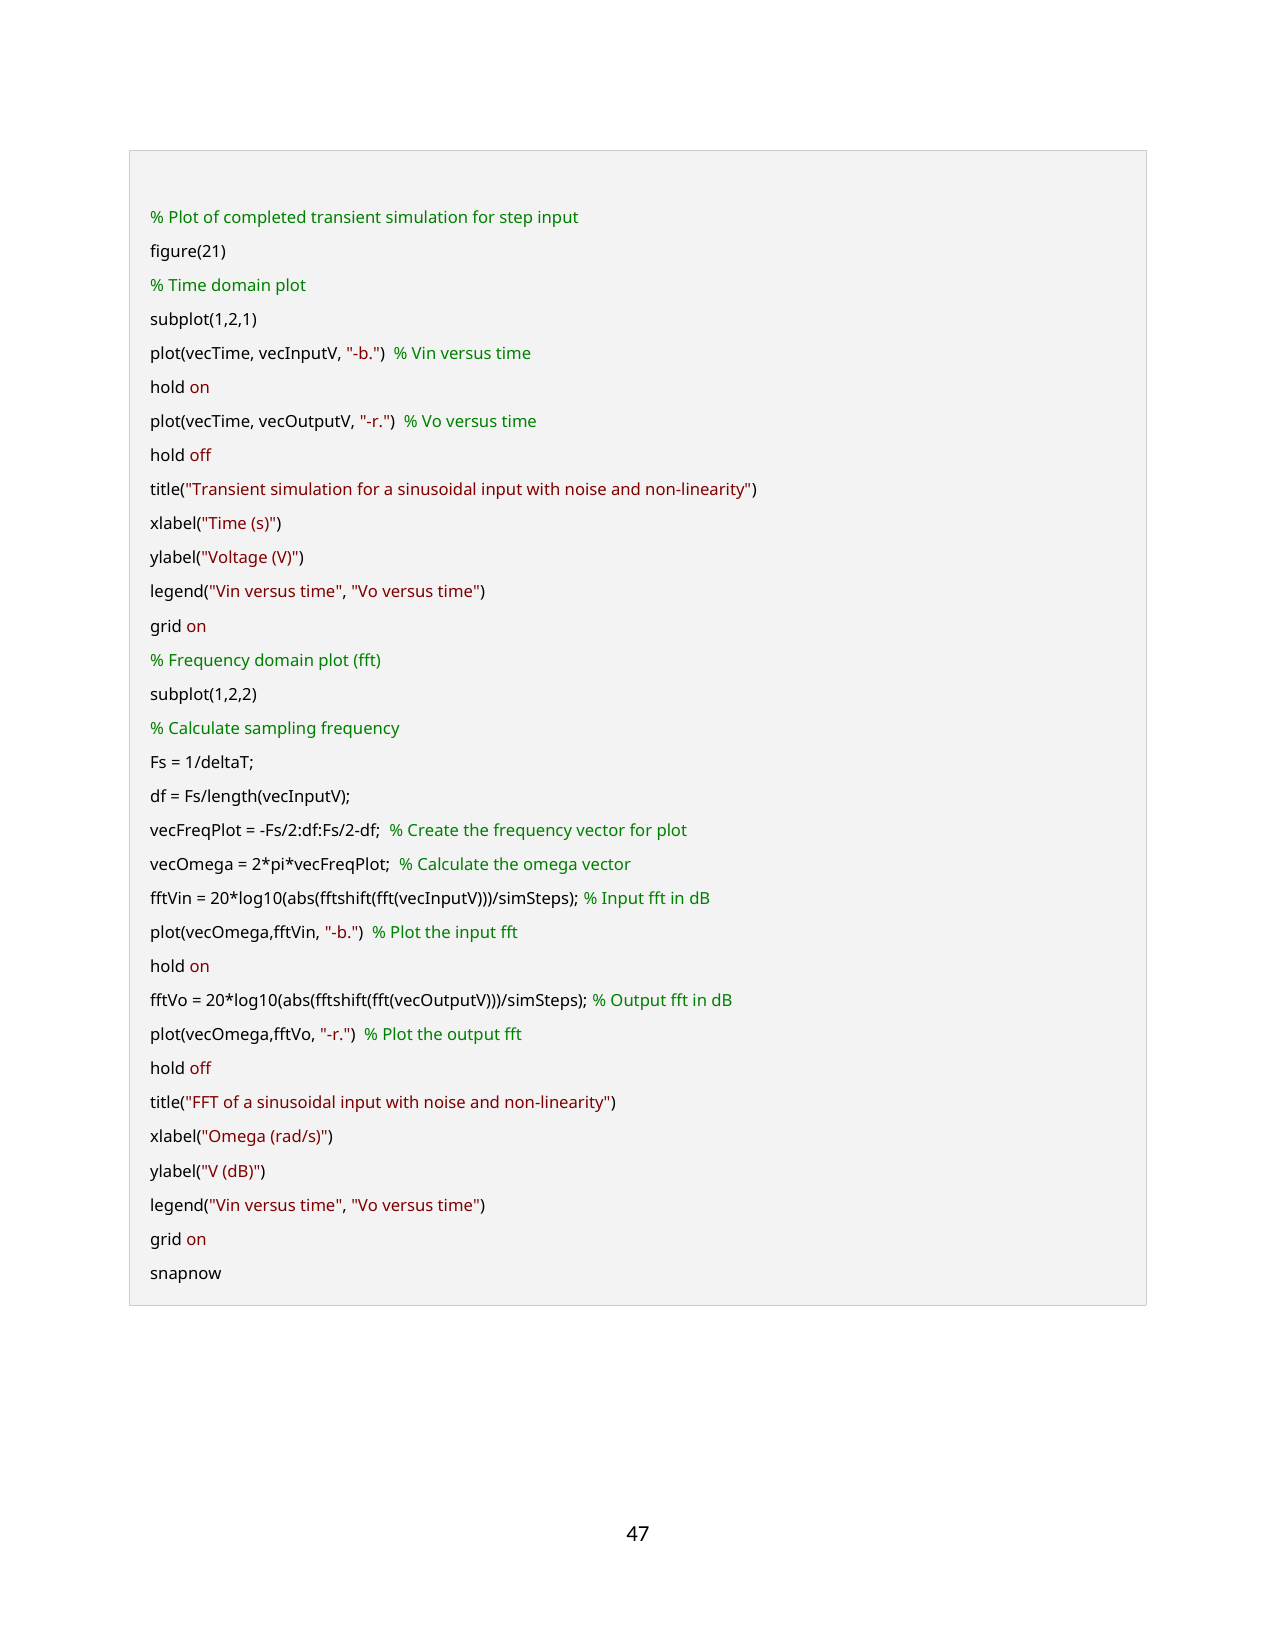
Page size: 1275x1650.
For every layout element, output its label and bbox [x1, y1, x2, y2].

text [130, 151, 1146, 1305]
